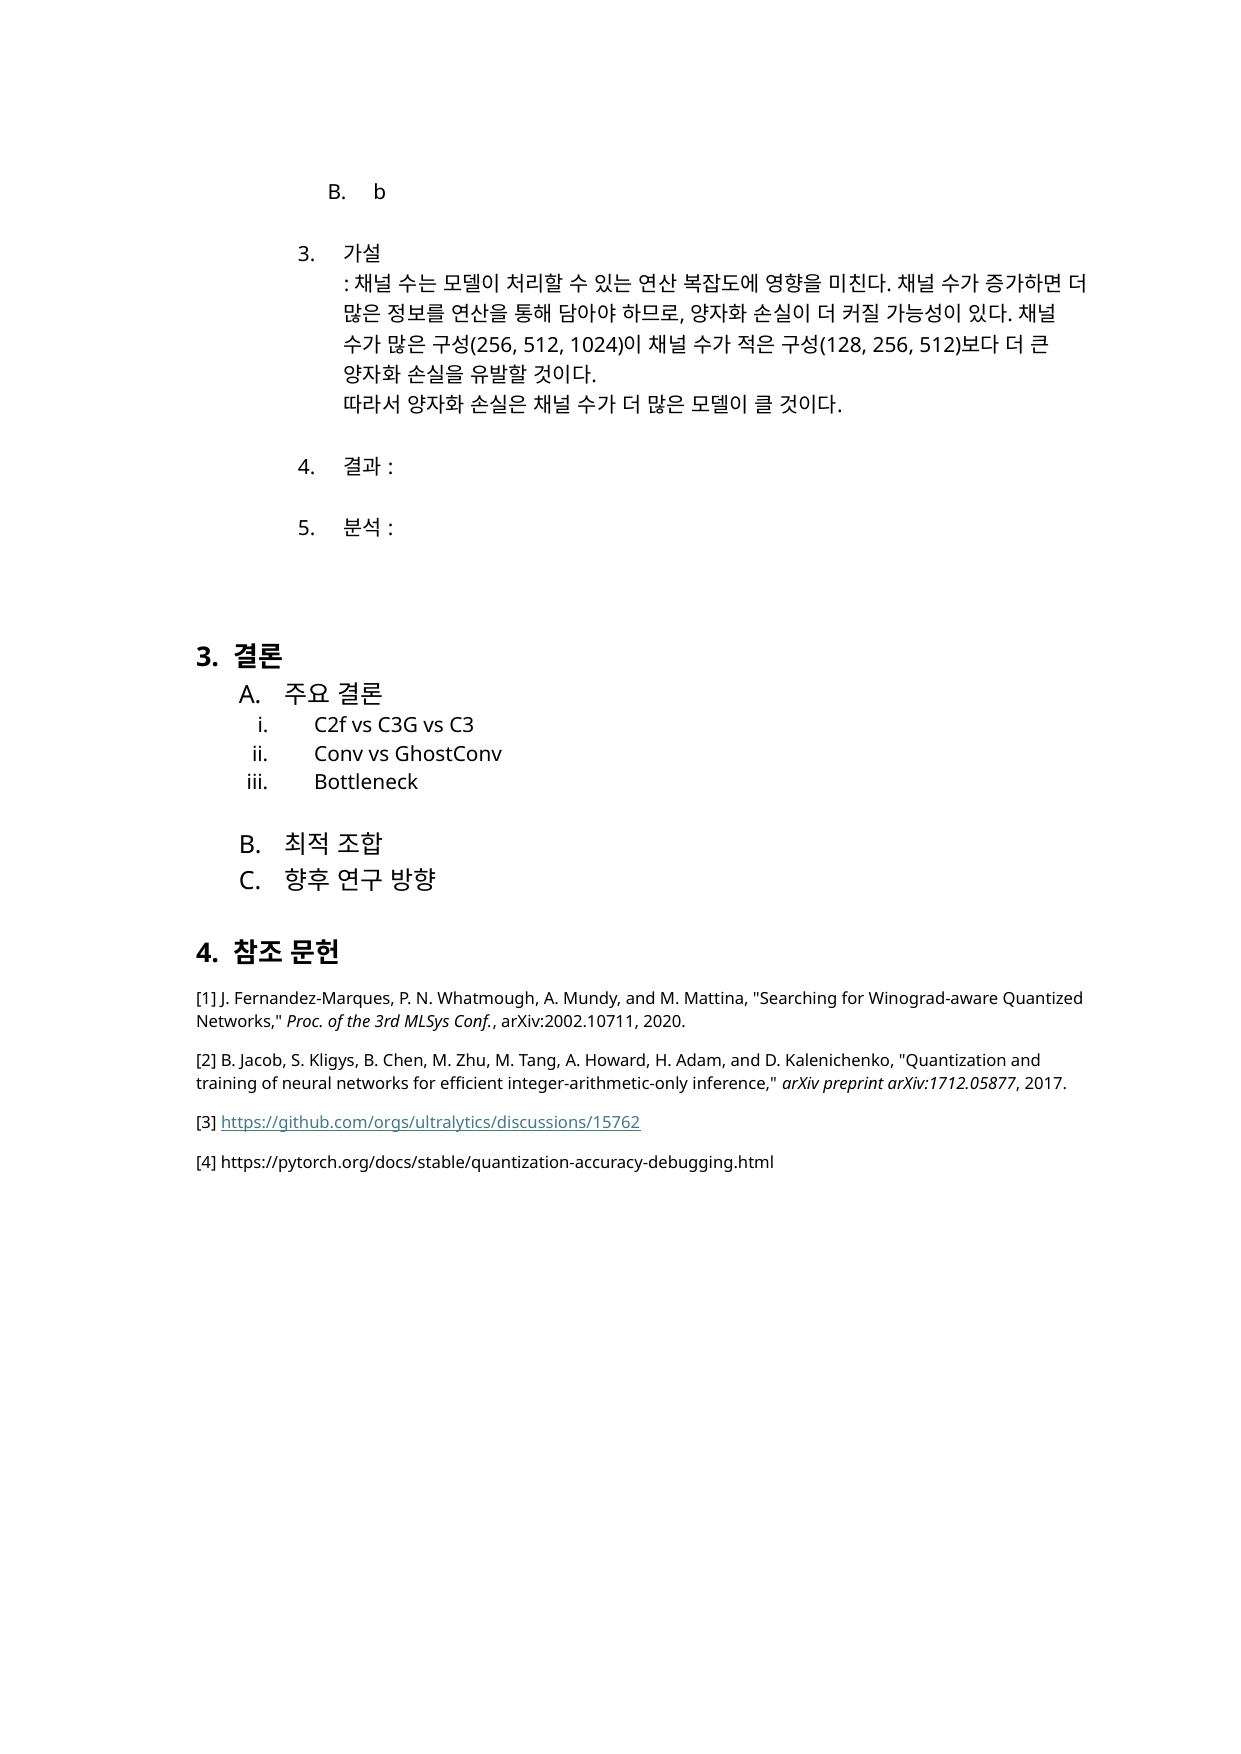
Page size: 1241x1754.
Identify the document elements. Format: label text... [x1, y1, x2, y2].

list Bottleneck [268, 767, 1090, 796]
text [3] https://github.com/orgs/ultralytics/discussions/15762 [196, 1111, 1090, 1134]
list Conv vs GhostConv [268, 739, 1090, 767]
list 결과 : [298, 450, 1090, 512]
list 최적 조합 [238, 824, 1090, 861]
list 참조 문헌 [196, 931, 1090, 970]
text [4] https://pytorch.org/docs/stable/quantization-accuracy-debugging.html [196, 1150, 1090, 1173]
list b [327, 177, 1090, 237]
list 결론 [196, 635, 1090, 674]
list 분석 : [298, 512, 1090, 573]
list 향후 연구 방향 [238, 861, 1090, 897]
list C2f vs C3G vs C3 [268, 711, 1090, 739]
list 주요 결론 [238, 674, 1090, 711]
text [2] B. Jacob, S. Kligys, B. Chen, M. Zhu, M. Tang, A. Howard, H. Adam, and D. Kalenichenko, "Quantization and training of neural networks for efficient integer-arithmetic-only inference," arXiv preprint arXiv:1712.05877, 2017. [196, 1049, 1090, 1094]
text [1] J. Fernandez-Marques, P. N. Whatmough, A. Mundy, and M. Mattina, "Searching for Winograd-aware Quantized Networks," Proc. of the 3rd MLSys Conf., arXiv:2002.10711, 2020. [196, 987, 1090, 1032]
